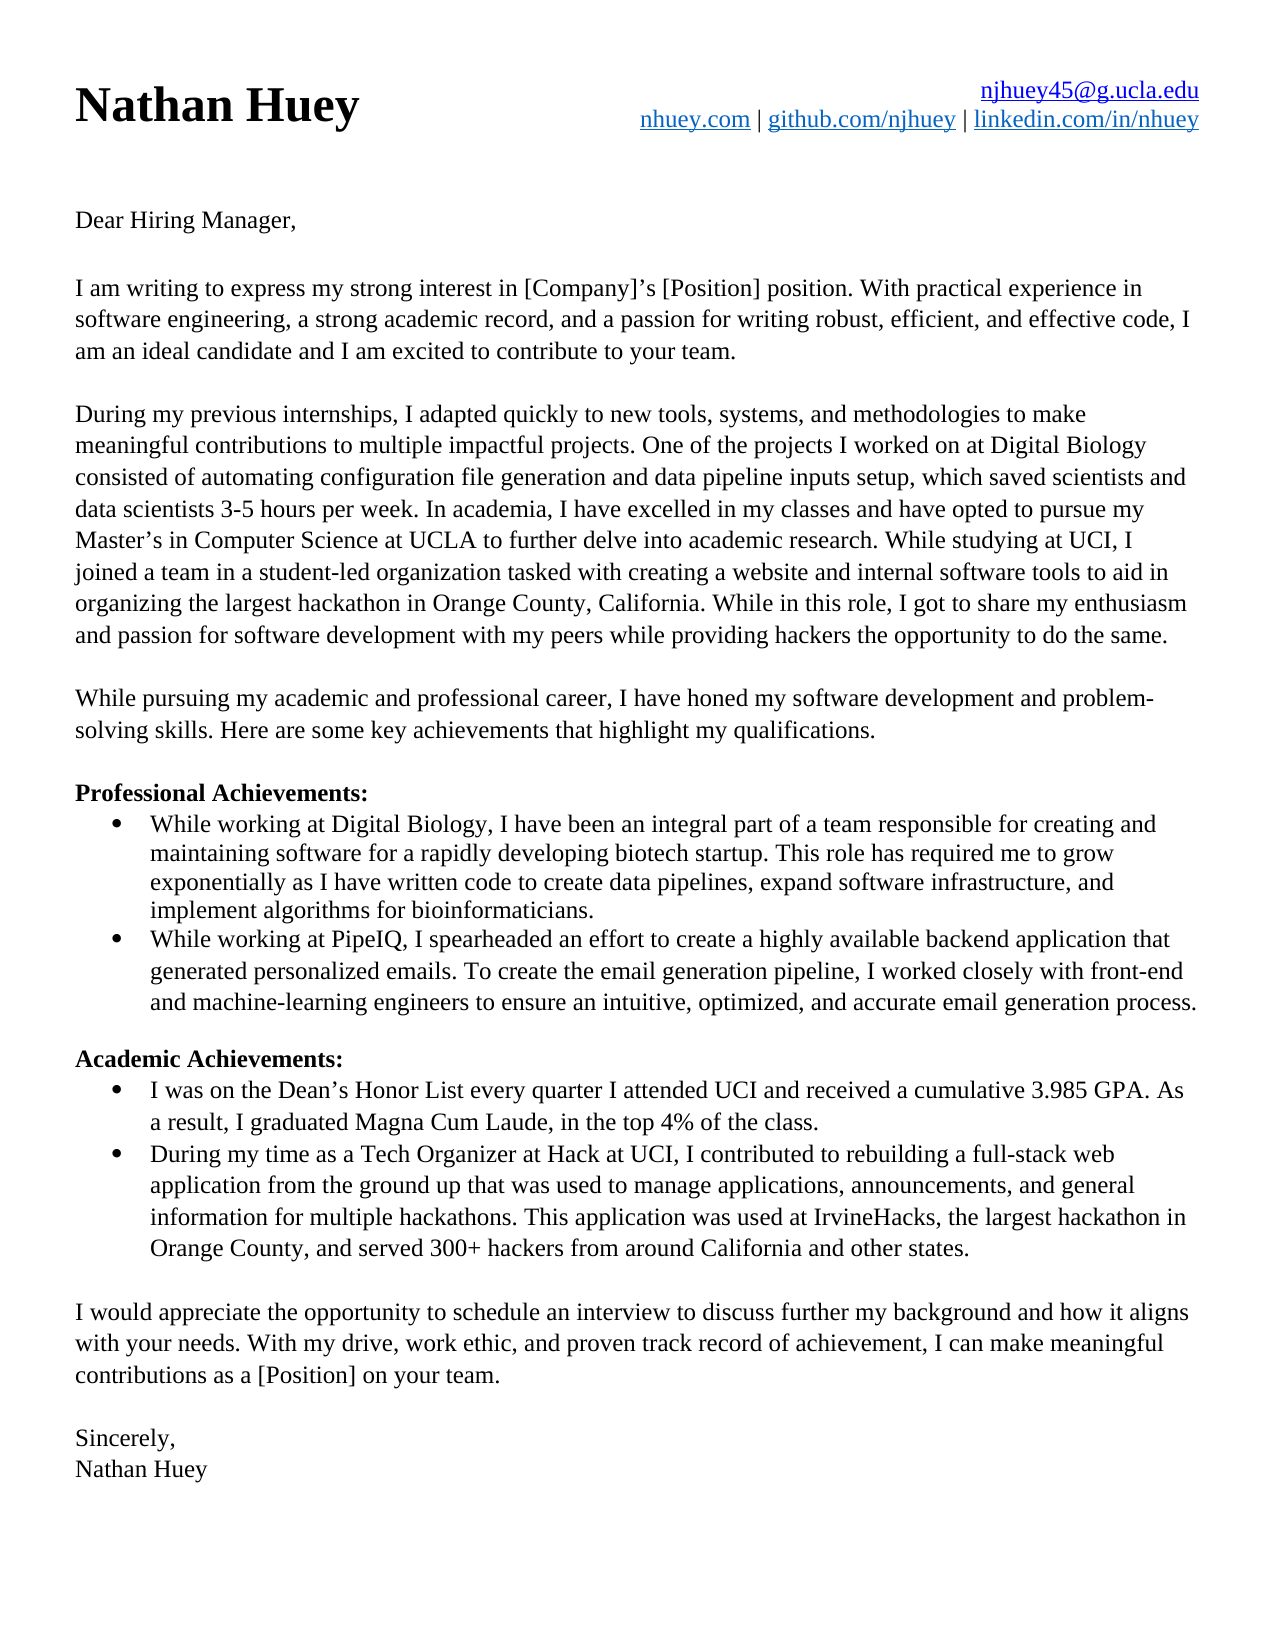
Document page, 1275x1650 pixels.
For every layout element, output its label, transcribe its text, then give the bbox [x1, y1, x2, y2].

table_header njhuey45@g.ucla.edu nhuey.com | github.com/njhuey | linkedin.com/in/nhuey [637, 75, 1199, 174]
table_header Nathan Huey [75, 75, 637, 174]
list During my time as a Tech Organizer at Hack at UCI, I contributed to rebuilding a full-stack web application from the ground up that was used to manage applications, announcements, and general information for multiple hackathons. This application was used at IrvineHacks, the largest hackathon in Orange County, and served 300+ hackers from around California and other states. [112, 1139, 1200, 1262]
text During my previous internships, I adapted quickly to new tools, systems, and methodologies to make meaningful contributions to multiple impactful projects. One of the projects I worked on at Digital Biology consisted of automating configuration file generation and data pipeline inputs setup, which saved scientists and data scientists 3-5 hours per week. In academia, I have excelled in my classes and have opted to pursue my Master’s in Computer Science at UCLA to further delve into academic research. While studying at UCI, I joined a team in a student-led organization tasked with creating a website and internal software tools to aid in organizing the largest hackathon in Orange County, California. While in this role, I got to share my enthusiasm and passion for software development with my peers while providing hackers the opportunity to do the same. [75, 399, 1200, 649]
text Academic Achievements: [75, 1044, 1200, 1073]
text Dear Hiring Manager, [75, 205, 1200, 234]
text I am writing to express my strong interest in [Company]’s [Position] position. With practical experience in software engineering, a strong academic record, and a passion for writing robust, efficient, and effective code, I am an ideal candidate and I am excited to contribute to your team. [75, 273, 1200, 365]
text Sincerely, [75, 1423, 1200, 1452]
text While pursuing my academic and professional career, I have honed my software development and problem-solving skills. Here are some key achievements that highlight my qualifications. [75, 683, 1200, 743]
text I would appreciate the opportunity to schedule an interview to discuss further my background and how it aligns with your needs. With my drive, work ethic, and proven track record of achievement, I can make meaningful contributions as a [Position] on your team. [75, 1297, 1200, 1388]
list While working at PipeIQ, I spearheaded an effort to create a highly available backend application that generated personalized emails. To create the email generation pipeline, I worked closely with front-end and machine-learning engineers to ensure an intuitive, optimized, and accurate email generation process. [112, 924, 1200, 1016]
text Professional Achievements: [75, 778, 1200, 807]
list I was on the Dean’s Honor List every quarter I attended UCI and received a cumulative 3.985 GPA. As a result, I graduated Magna Cum Laude, in the top 4% of the class. [112, 1076, 1200, 1136]
text Nathan Huey [75, 1454, 1200, 1483]
list While working at Digital Biology, I have been an integral part of a team responsible for creating and maintaining software for a rapidly developing biotech startup. This role has required me to grow exponentially as I have written code to create data pipelines, expand software infrastructure, and implement algorithms for bioinformaticians. [112, 809, 1200, 924]
